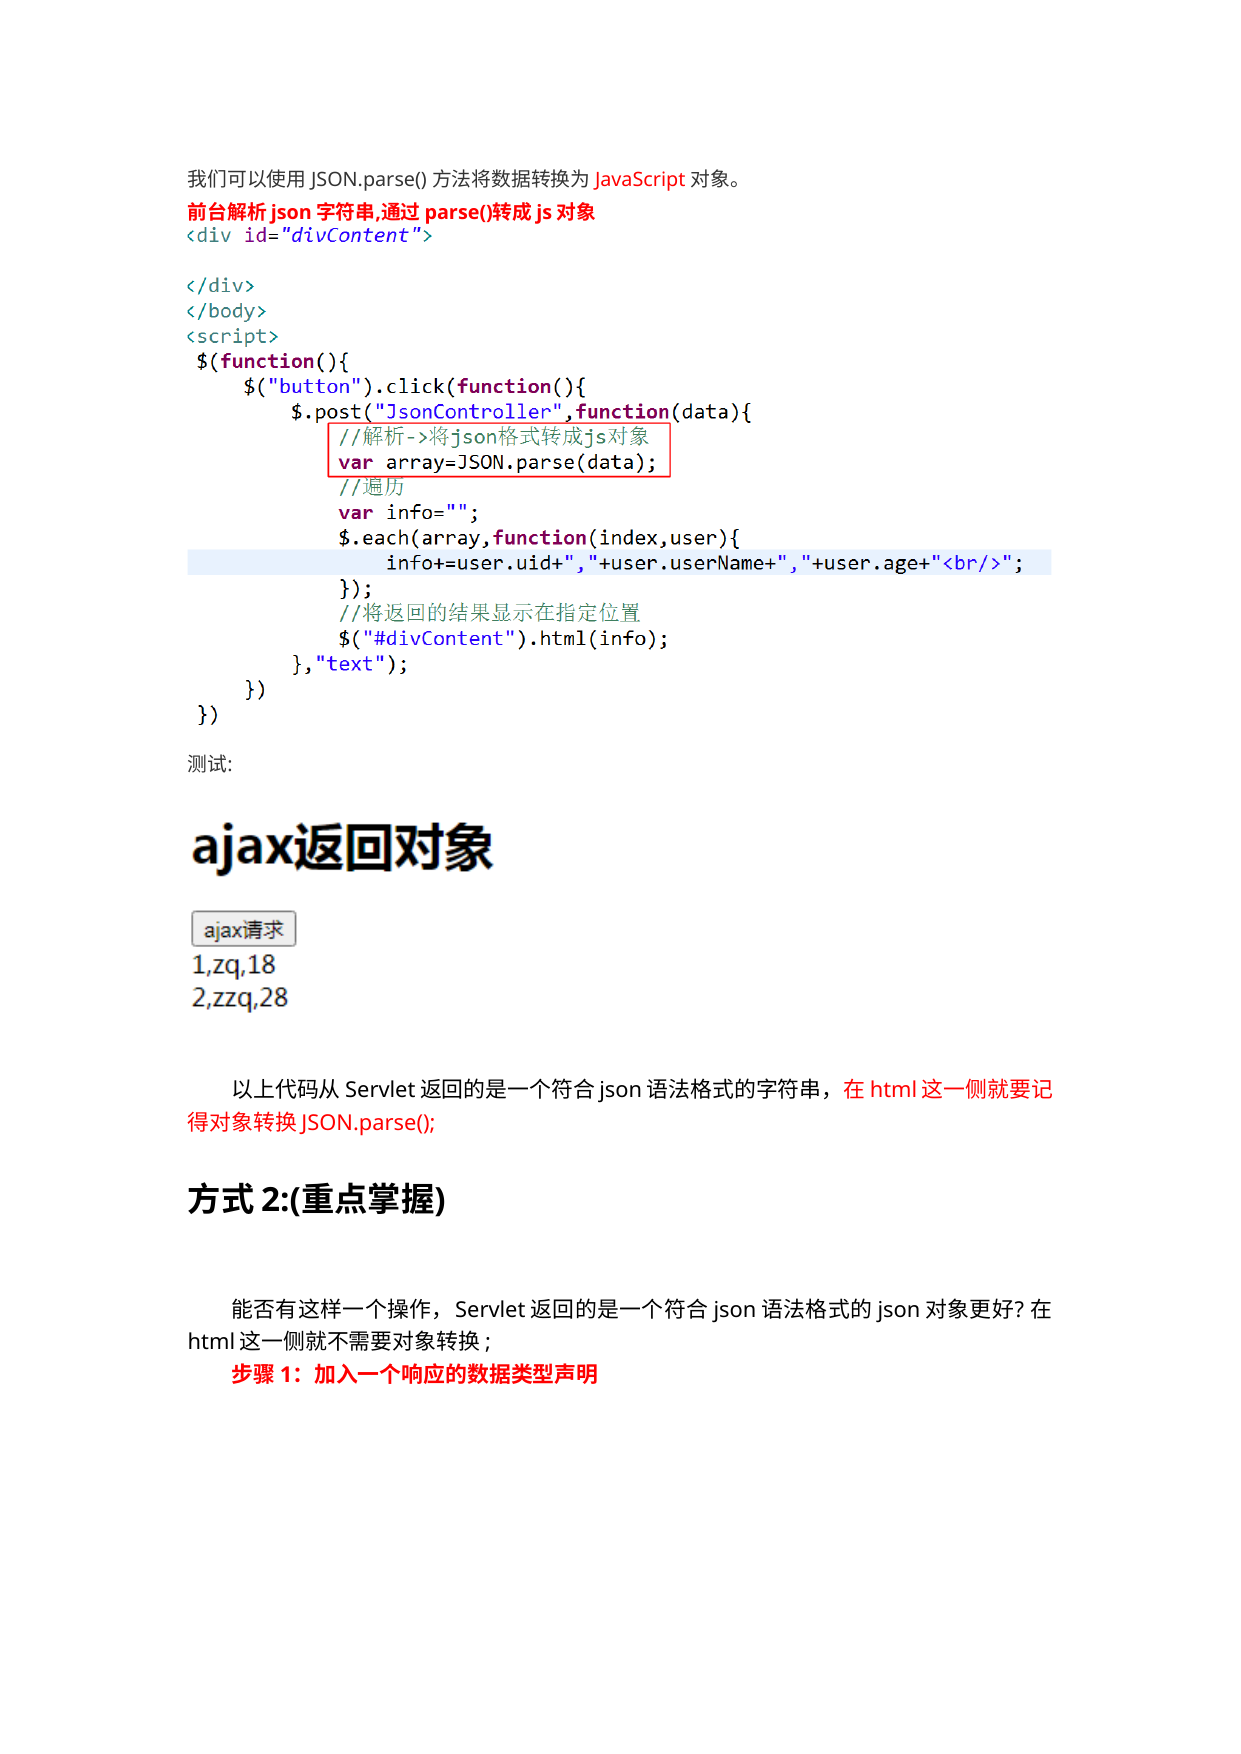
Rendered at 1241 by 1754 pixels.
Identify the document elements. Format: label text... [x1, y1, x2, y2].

picture [187, 779, 588, 1060]
text 能否有这样一个操作，Servlet返回的是一个符合json语法格式的json对象更好? 在html这一侧就不需要对象转换 ; [187, 1291, 1053, 1356]
text 测试: [187, 747, 1053, 779]
picture [187, 227, 1052, 739]
text 步骤1：加入一个响应的数据类型声明 [187, 1356, 1053, 1389]
text 我们可以使用 JSON.parse() 方法将数据转换为 JavaScript 对象。 [187, 162, 1053, 194]
text 以上代码从Servlet返回的是一个符合json语法格式的字符串，在html这一侧就要记得对象转换JSON.parse(); [187, 1072, 1053, 1137]
subtitle 方式2:(重点掌握) [187, 1164, 1053, 1229]
text 前台解析json字符串,通过parse()转成js对象 [187, 194, 1053, 227]
